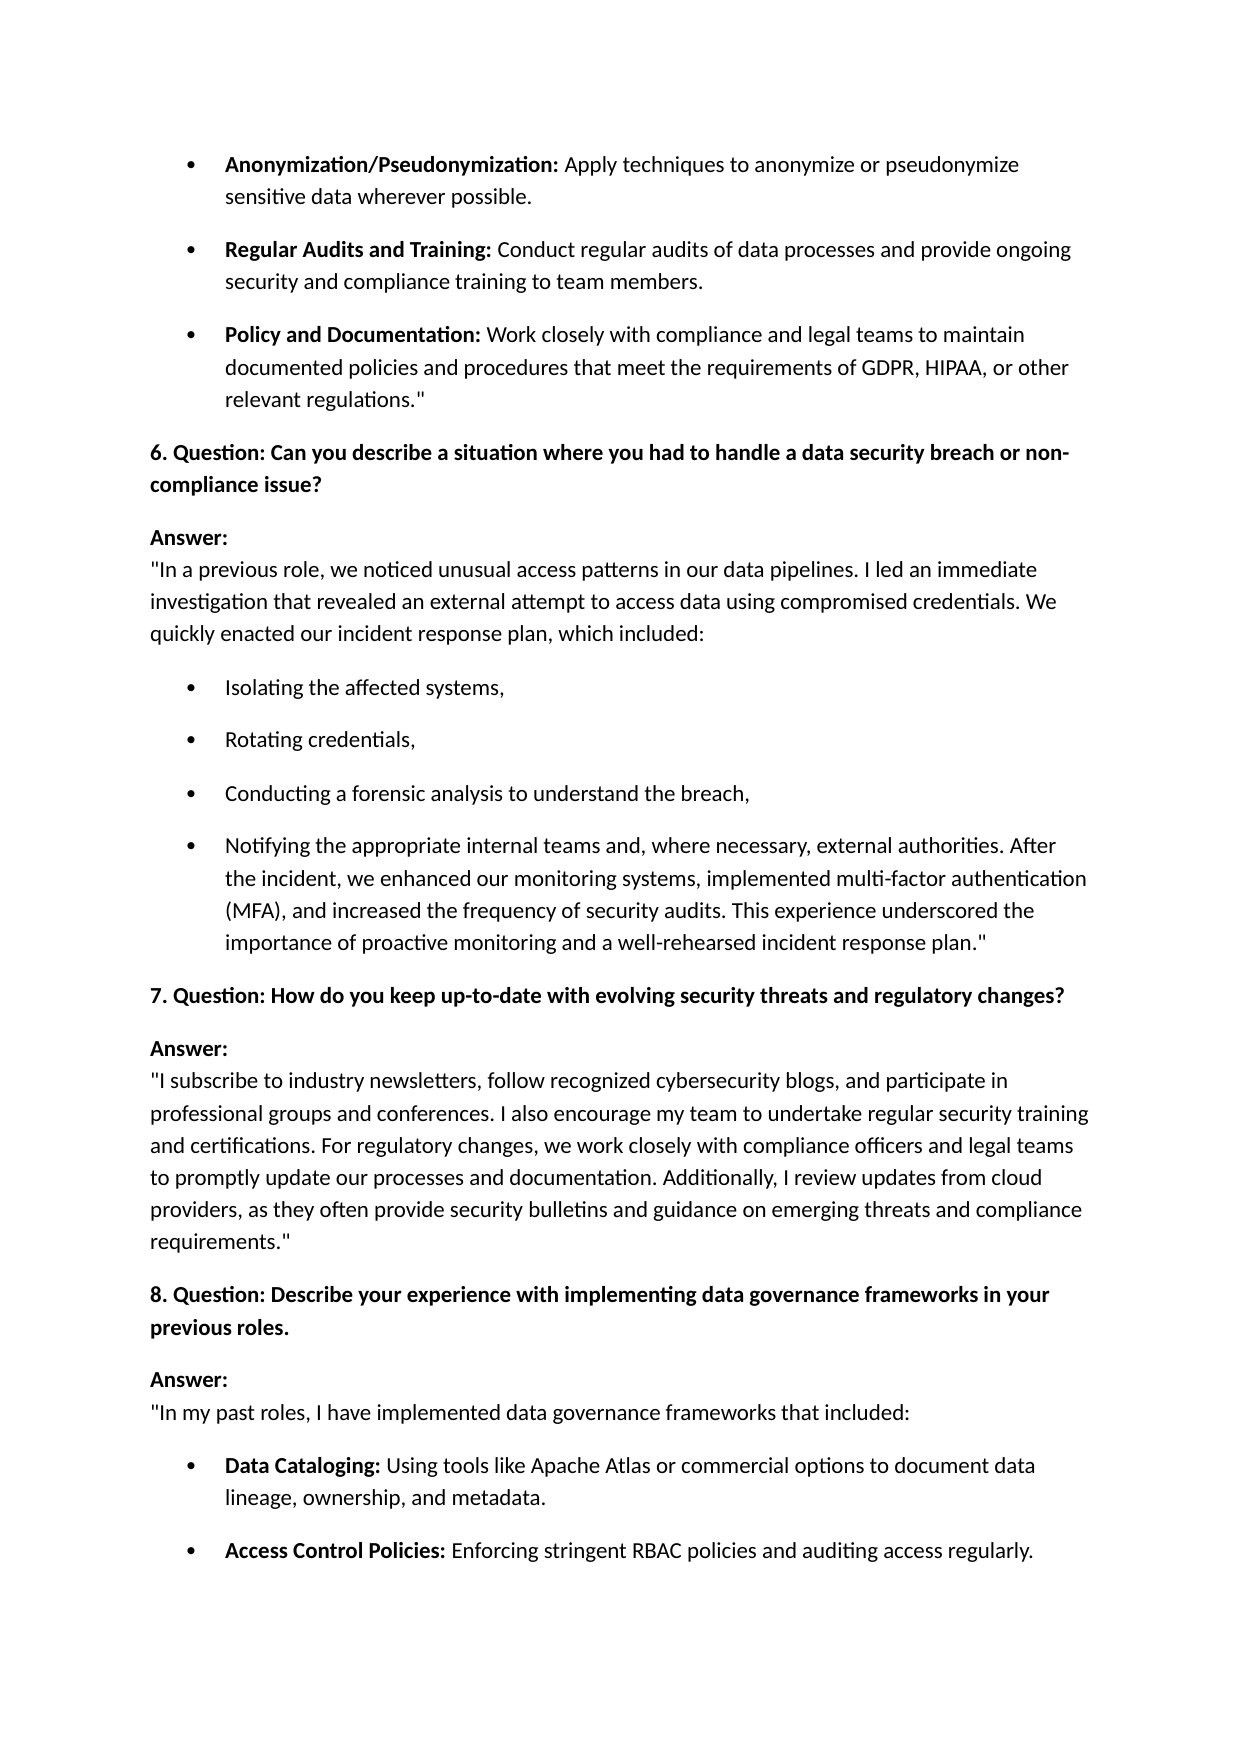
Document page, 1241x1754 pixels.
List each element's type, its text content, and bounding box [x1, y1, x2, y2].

list Anonymization/Pseudonymization: Apply techniques to anonymize or pseudonymize sensitive data wherever possible. [187, 150, 1090, 210]
text 8. Question: Describe your experience with implementing data governance frameworks in your previous roles. [150, 1280, 1090, 1341]
text Answer: "In a previous role, we noticed unusual access patterns in our data pipelines. I led an immediate investigation that revealed an external attempt to access data using compromised credentials. We quickly enacted our incident response plan, which included: [150, 523, 1090, 648]
text Answer: "I subscribe to industry newsletters, follow recognized cybersecurity blogs, and participate in professional groups and conferences. I also encourage my team to undertake regular security training and certifications. For regulatory changes, we work closely with compliance officers and legal teams to promptly update our processes and documentation. Additionally, I review updates from cloud providers, as they often provide security bulletins and guidance on emerging threats and compliance requirements." [150, 1034, 1090, 1255]
list Regular Audits and Training: Conduct regular audits of data processes and provide ongoing security and compliance training to team members. [187, 235, 1090, 295]
list Policy and Documentation: Work closely with compliance and legal teams to maintain documented policies and procedures that meet the requirements of GDPR, HIPAA, or other relevant regulations." [187, 320, 1090, 413]
list Isolating the affected systems, [187, 673, 1090, 701]
list Notifying the appropriate internal teams and, where necessary, external authorities. After the incident, we enhanced our monitoring systems, implemented multi-factor authentication (MFA), and increased the frequency of security audits. This experience underscored the importance of proactive monitoring and a well-rehearsed incident response plan." [187, 832, 1090, 956]
text Answer: "In my past roles, I have implemented data governance frameworks that included: [150, 1366, 1090, 1426]
text 7. Question: How do you keep up-to-date with evolving security threats and regulatory changes? [150, 981, 1090, 1009]
list Data Cataloging: Using tools like Apache Atlas or commercial options to document data lineage, ownership, and metadata. [187, 1451, 1090, 1511]
list Access Control Policies: Enforcing stringent RBAC policies and auditing access regularly. [187, 1536, 1090, 1564]
list Rotating credentials, [187, 726, 1090, 754]
text 6. Question: Can you describe a situation where you had to handle a data security breach or non-compliance issue? [150, 438, 1090, 498]
list Conducting a forensic analysis to understand the breach, [187, 779, 1090, 807]
